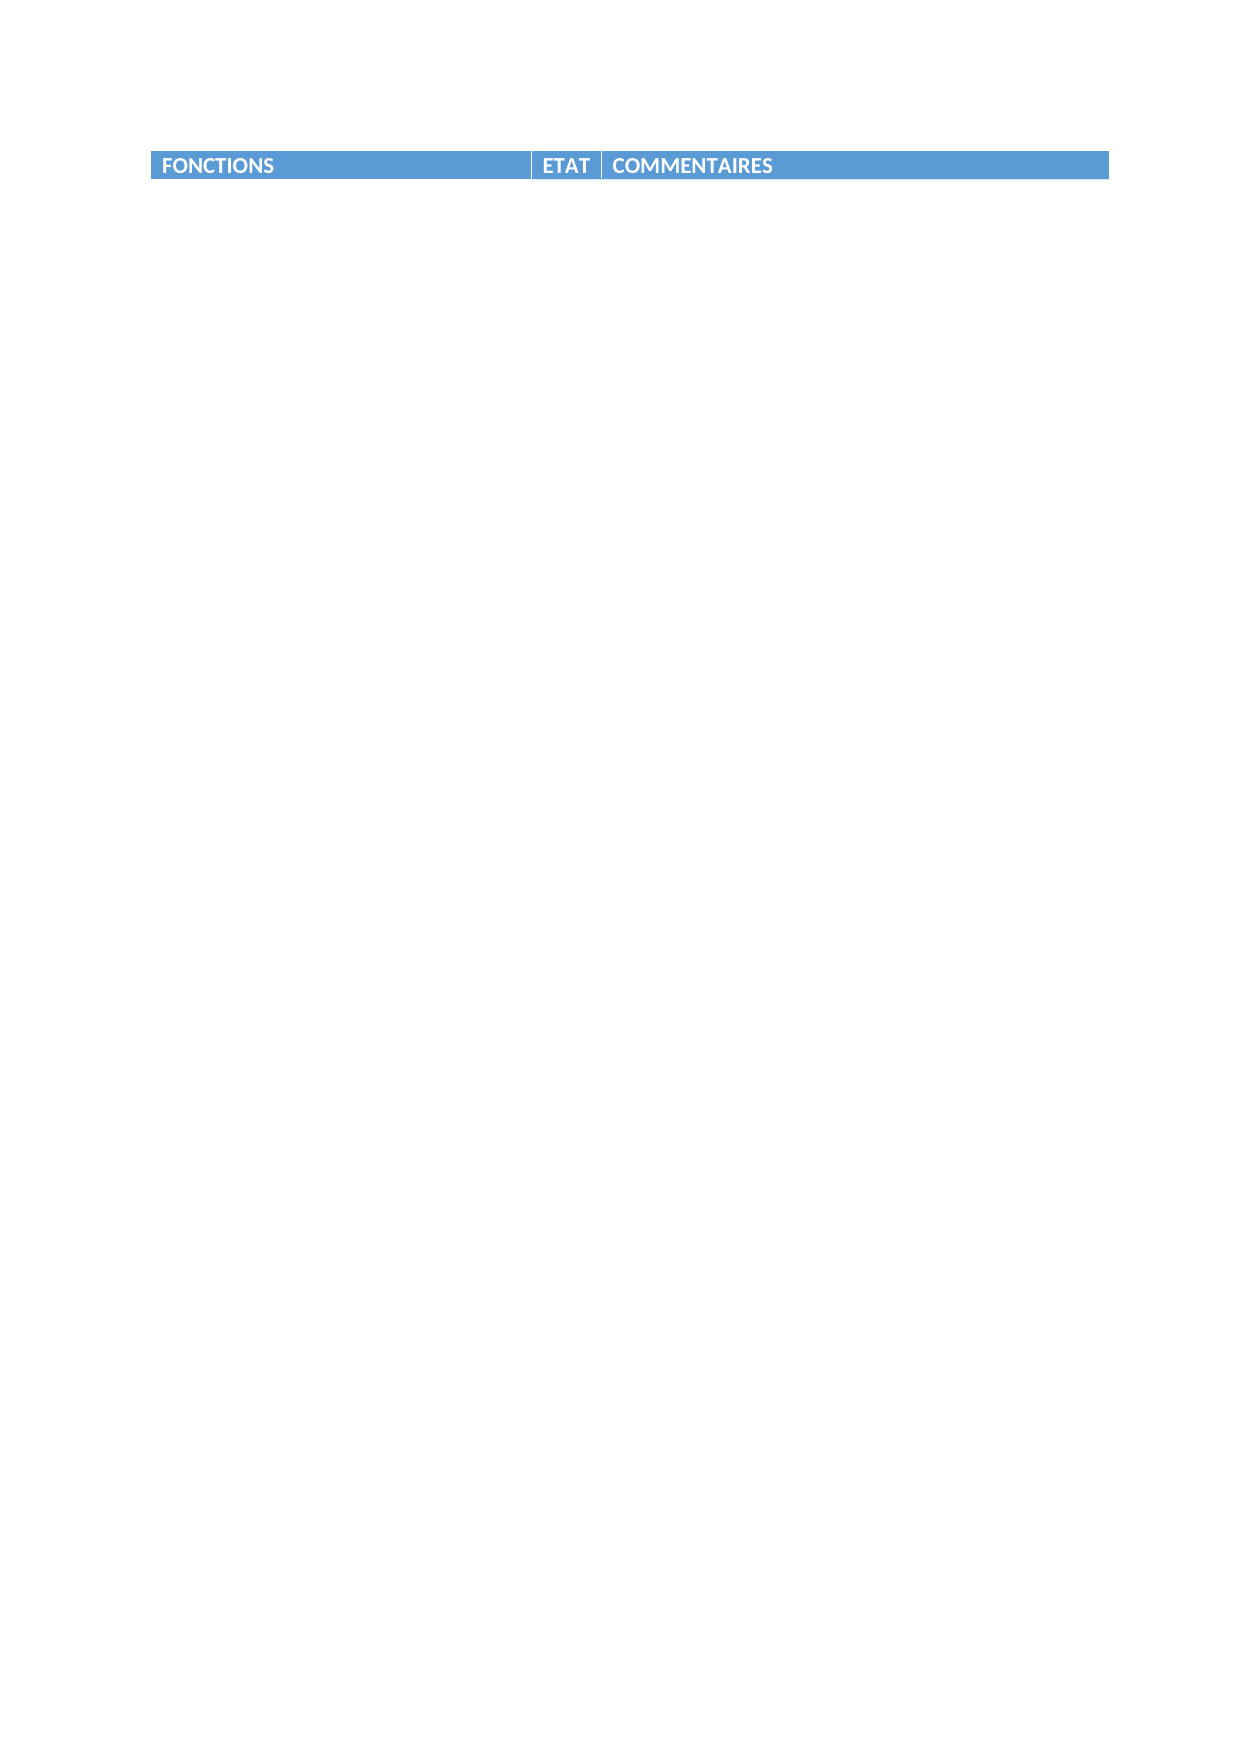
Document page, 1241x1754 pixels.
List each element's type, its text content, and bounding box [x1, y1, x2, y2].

table_header FONCTIONS [151, 151, 531, 179]
table_header COMMENTAIRES [601, 151, 1109, 179]
table_header ETAT [532, 151, 601, 179]
